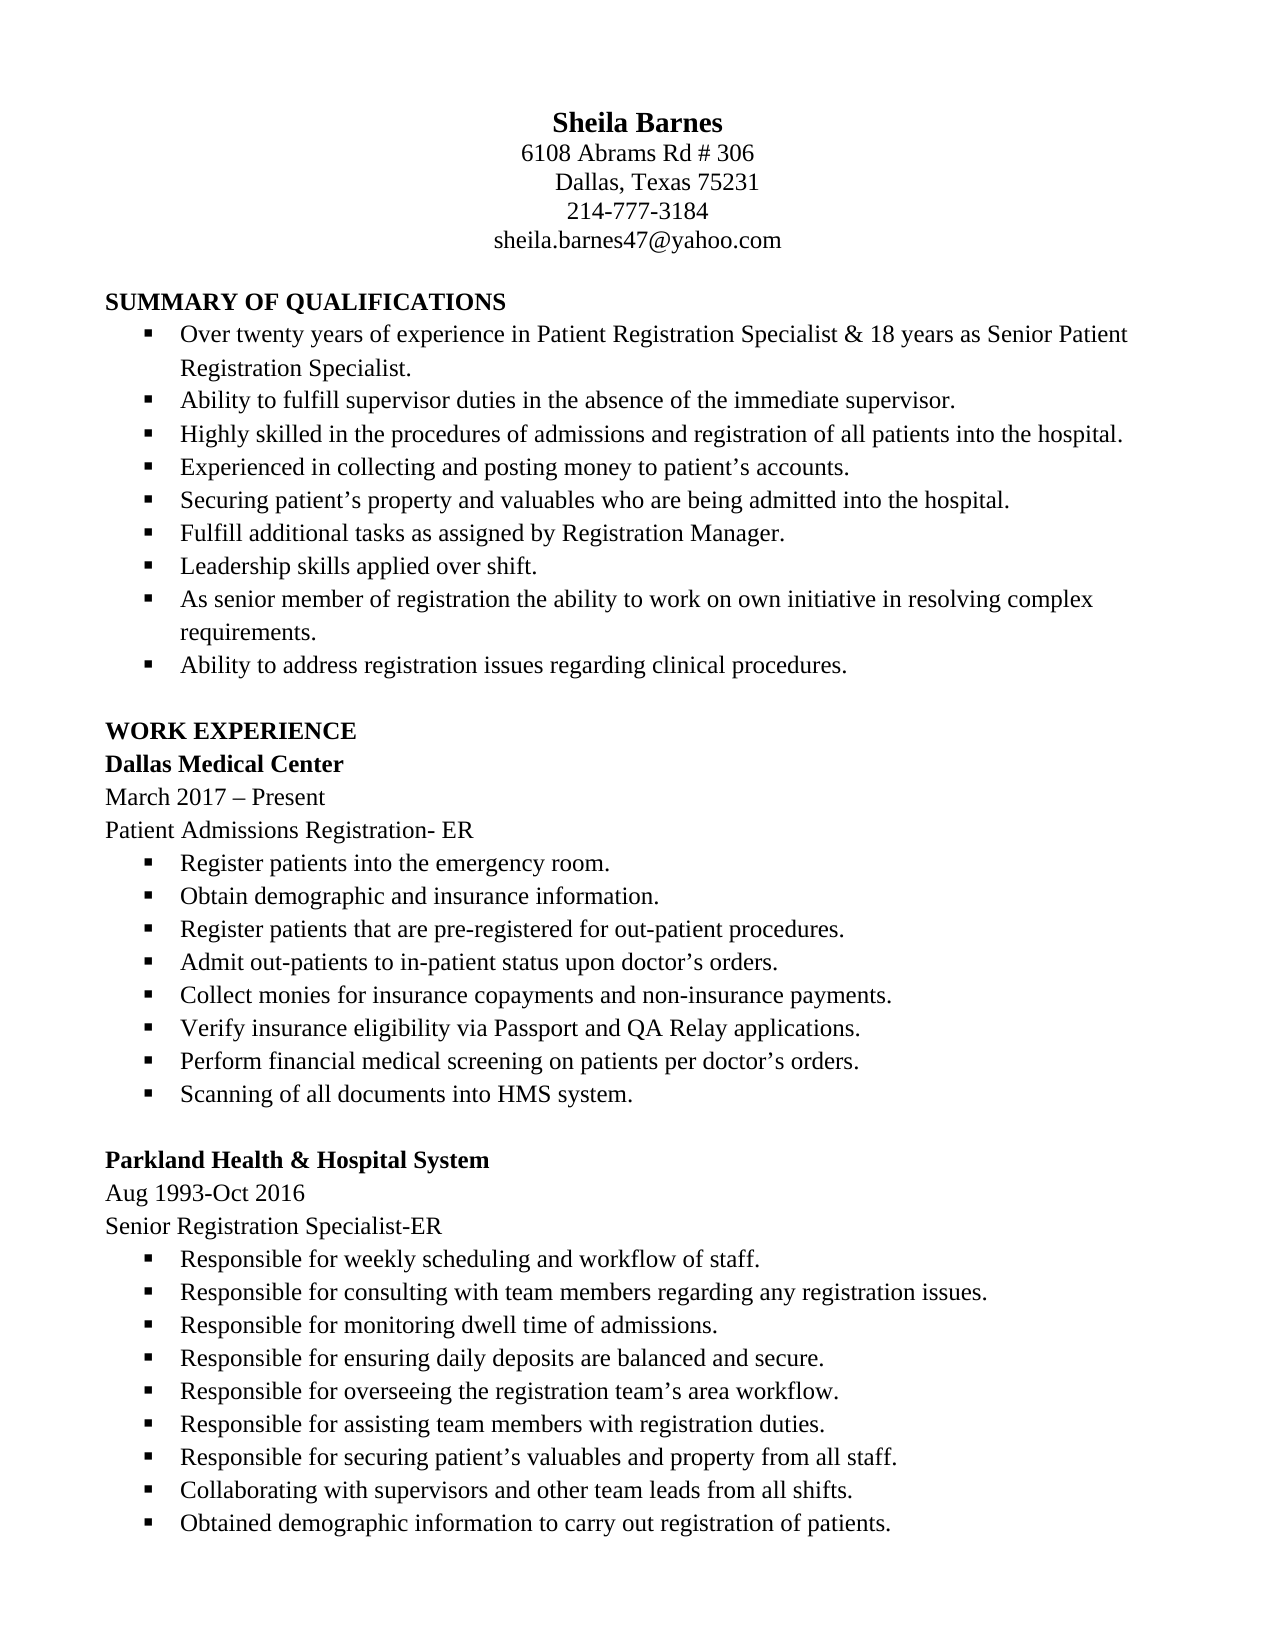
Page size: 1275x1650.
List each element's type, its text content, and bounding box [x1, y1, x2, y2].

text Aug 1993-Oct 2016 [105, 1178, 1170, 1207]
list As senior member of registration the ability to work on own initiative in resolving complex requirements. [142, 584, 1170, 646]
list Responsible for monitoring dwell time of admissions. [142, 1310, 1170, 1339]
list Verify insurance eligibility via Passport and QA Relay applications. [142, 1013, 1170, 1042]
list Responsible for consulting with team members regarding any registration issues. [142, 1277, 1170, 1306]
text sheila.barnes47@yahoo.com [105, 225, 1170, 253]
text Parkland Health & Hospital System [105, 1145, 1170, 1174]
list Ability to fulfill supervisor duties in the absence of the immediate supervisor. [142, 386, 1170, 414]
list Obtained demographic information to carry out registration of patients. [142, 1508, 1170, 1537]
list Leadership skills applied over shift. [142, 551, 1170, 579]
text Dallas Medical Center [105, 749, 1170, 778]
text SUMMARY OF QUALIFICATIONS [105, 287, 1170, 315]
list Responsible for weekly scheduling and workflow of staff. [142, 1244, 1170, 1273]
list Collaborating with supervisors and other team leads from all shifts. [142, 1475, 1170, 1504]
text Sheila Barnes [105, 105, 1170, 138]
list Ability to address registration issues regarding clinical procedures. [142, 650, 1170, 678]
list Highly skilled in the procedures of admissions and registration of all patients into the hospital. [142, 419, 1170, 447]
list Responsible for overseeing the registration team’s area workflow. [142, 1376, 1170, 1405]
list Register patients into the emergency room. [142, 848, 1170, 877]
list Responsible for ensuring daily deposits are balanced and secure. [142, 1343, 1170, 1372]
list Over twenty years of experience in Patient Registration Specialist & 18 years as Senior Patient Registration Specialist. [142, 319, 1170, 381]
list Register patients that are pre-registered for out-patient procedures. [142, 914, 1170, 943]
list Collect monies for insurance copayments and non-insurance payments. [142, 980, 1170, 1009]
text Dallas, Texas 75231 [480, 167, 1170, 196]
list Perform financial medical screening on patients per doctor’s orders. [142, 1046, 1170, 1075]
list Securing patient’s property and valuables who are being admitted into the hospital. [142, 485, 1170, 513]
text WORK EXPERIENCE [105, 716, 1170, 744]
list Obtain demographic and insurance information. [142, 881, 1170, 910]
list Responsible for assisting team members with registration duties. [142, 1409, 1170, 1438]
text 214-777-3184 [105, 196, 1170, 225]
list Admit out-patients to in-patient status upon doctor’s orders. [142, 947, 1170, 976]
list Fulfill additional tasks as assigned by Registration Manager. [142, 518, 1170, 546]
text Senior Registration Specialist-ER [105, 1211, 1170, 1240]
text March 2017 – Present [105, 782, 1170, 811]
text 6108 Abrams Rd # 306 [105, 138, 1170, 167]
list Experienced in collecting and posting money to patient’s accounts. [142, 452, 1170, 480]
text Patient Admissions Registration- ER [105, 815, 1170, 844]
list Responsible for securing patient’s valuables and property from all staff. [142, 1442, 1170, 1471]
list Scanning of all documents into HMS system. [142, 1079, 1170, 1108]
